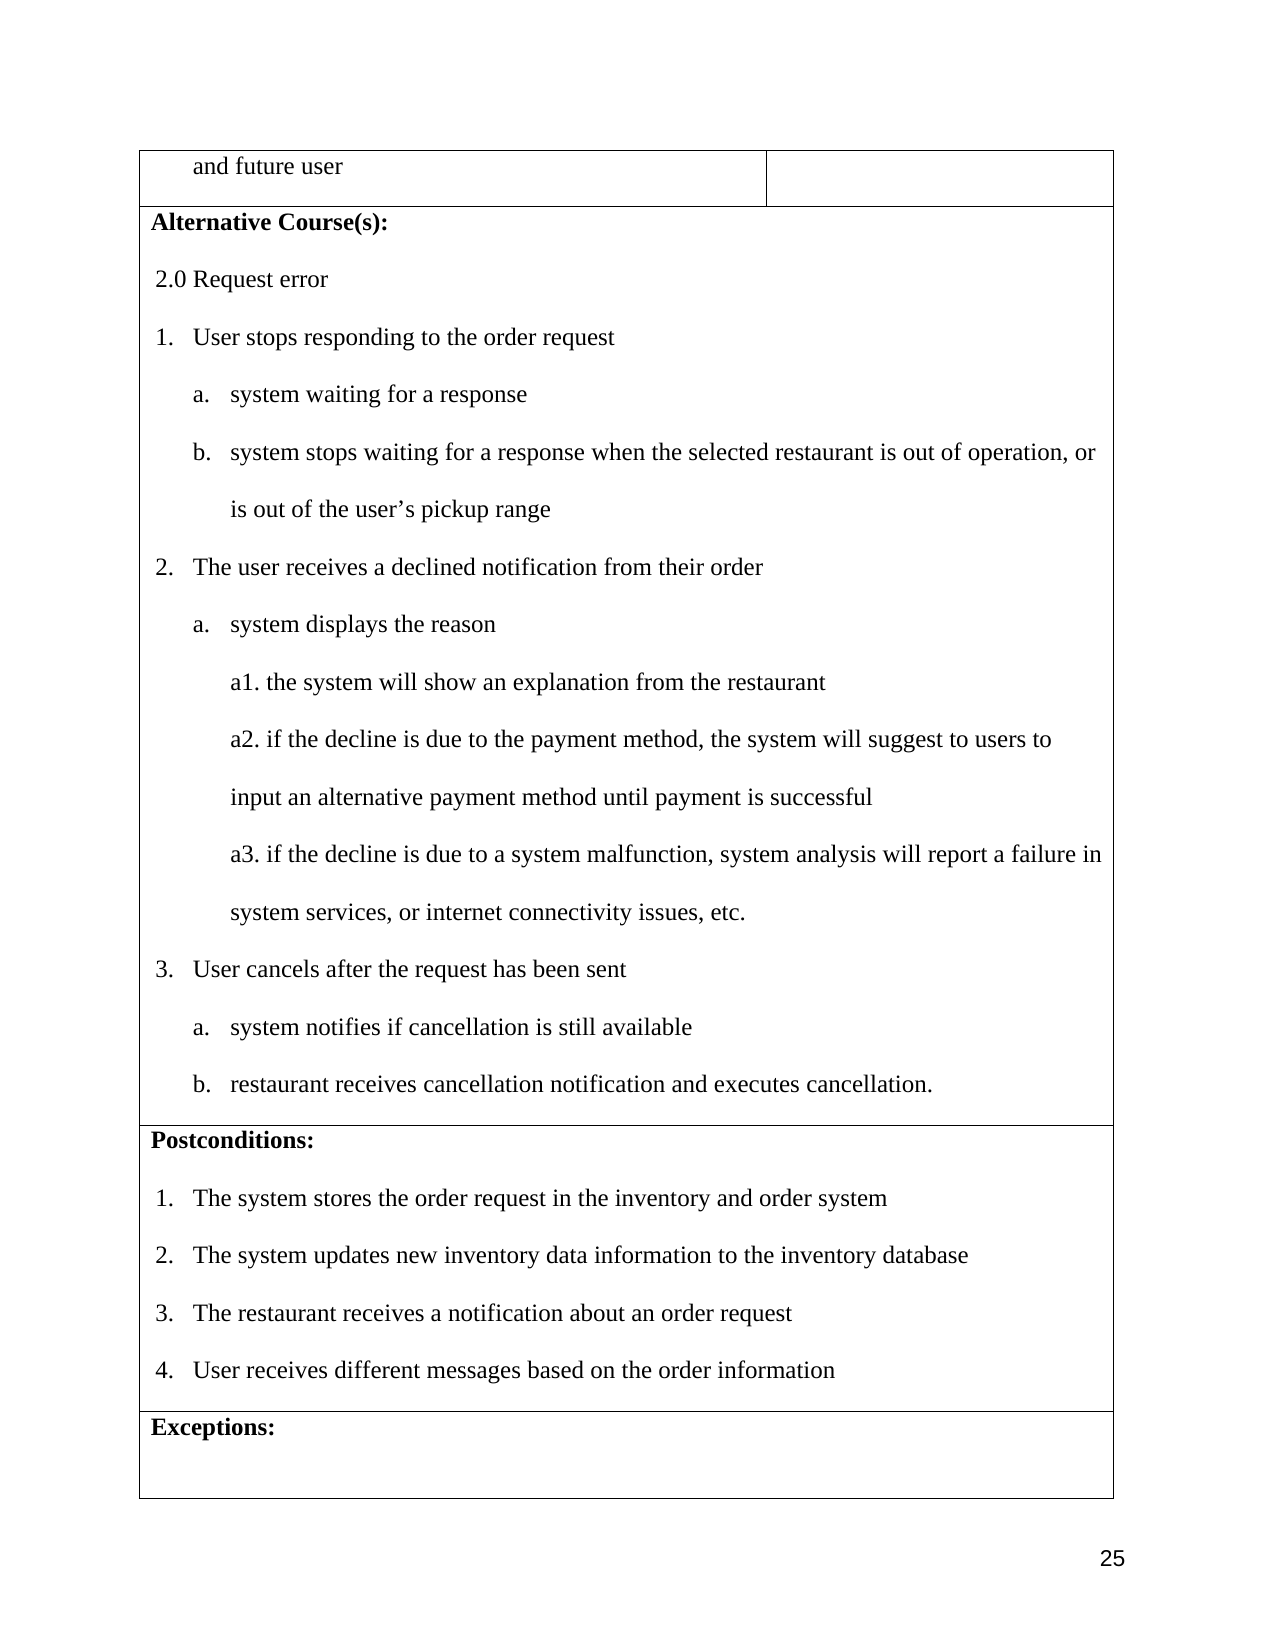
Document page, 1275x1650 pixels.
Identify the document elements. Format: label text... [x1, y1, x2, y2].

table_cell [140, 1412, 1113, 1497]
table_cell Alternative Course(s): Request error User stops responding to the order request system waiting for a response system stops waiting for a response when the selected restaurant is out of operation, or is out of the user’s pickup range The user receives a declined notification from their order system displays the reason a1. the system will show an explanation from the restaurant a2. if the decline is due to the payment method, the system will suggest to users to input an alternative payment method until payment is successful a3. if the decline is due to a system malfunction, system analysis will report a failure in system services, or internet connectivity issues, etc. User cancels after the request has been sent system notifies if cancellation is still available restaurant receives cancellation notification and executes cancellation. [140, 207, 1113, 1124]
table_cell Postconditions: The system stores the order request in the inventory and order system The system updates new inventory data information to the inventory database The restaurant receives a notification about an order request User receives different messages based on the order information [140, 1126, 1113, 1411]
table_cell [140, 151, 766, 206]
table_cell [767, 151, 1113, 206]
